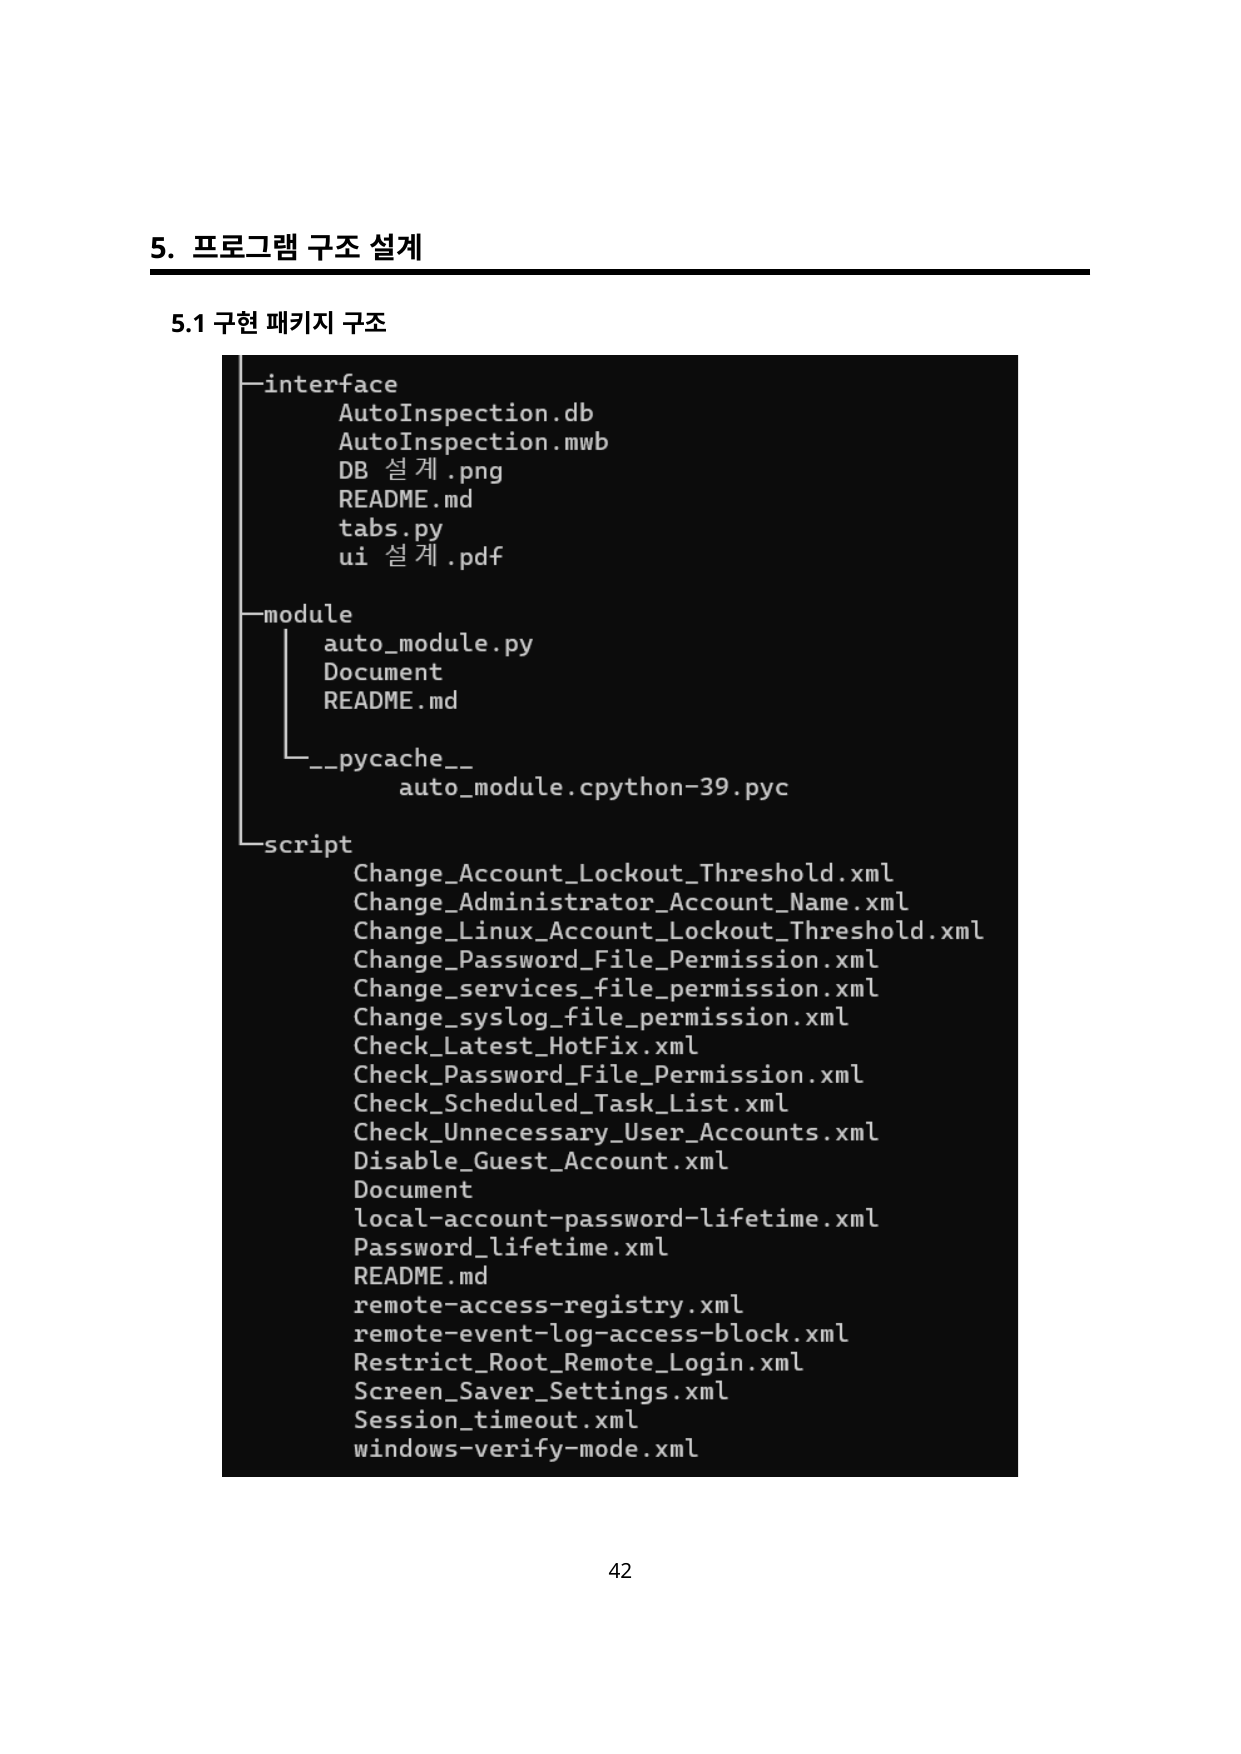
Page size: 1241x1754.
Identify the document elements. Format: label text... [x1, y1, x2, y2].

text 프로그램 구조 설계 [150, 224, 1090, 269]
text 구현 패키지 구조 [171, 303, 1090, 340]
picture [222, 355, 1019, 1477]
